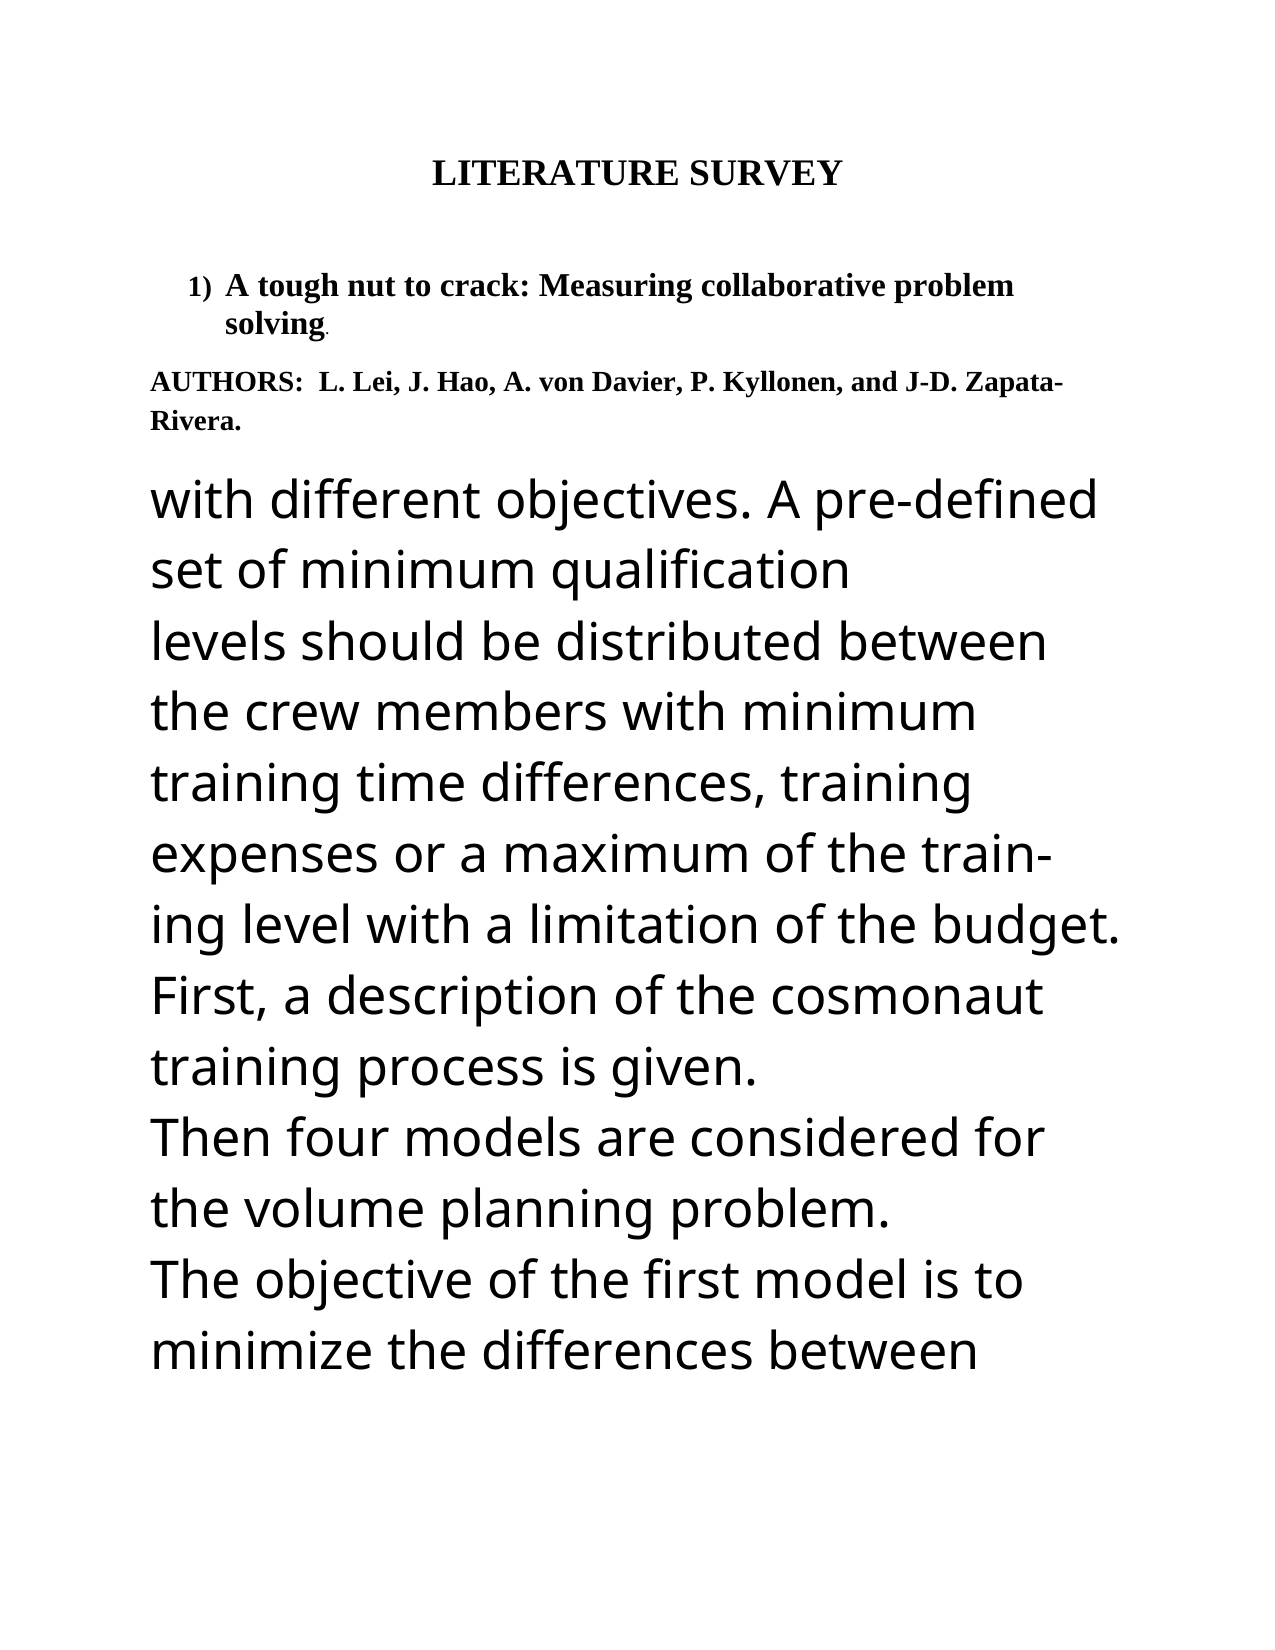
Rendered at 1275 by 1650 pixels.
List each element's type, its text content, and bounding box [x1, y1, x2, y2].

text training time diﬀerences, training expenses or a maximum of the train- [150, 746, 1125, 888]
text Then four models are considered for the volume planning problem. [150, 1101, 1125, 1243]
text AUTHORS: L. Lei, J. Hao, A. von Davier, P. Kyllonen, and J-D. Zapata-Rivera. [150, 364, 1125, 436]
text LITERATURE SURVEY [150, 150, 1125, 193]
list A tough nut to crack: Measuring collaborative problem solving. [187, 265, 1125, 342]
text with diﬀerent objectives. A pre-deﬁned set of minimum qualiﬁcation [150, 462, 1125, 604]
text ing level with a limitation of the budget. [150, 888, 1125, 959]
text The objective of the ﬁrst model is to minimize the diﬀerences between [150, 1243, 1125, 1384]
text levels should be distributed between the crew members with minimum [150, 604, 1125, 746]
text First, a description of the cosmonaut training process is given. [150, 959, 1125, 1101]
